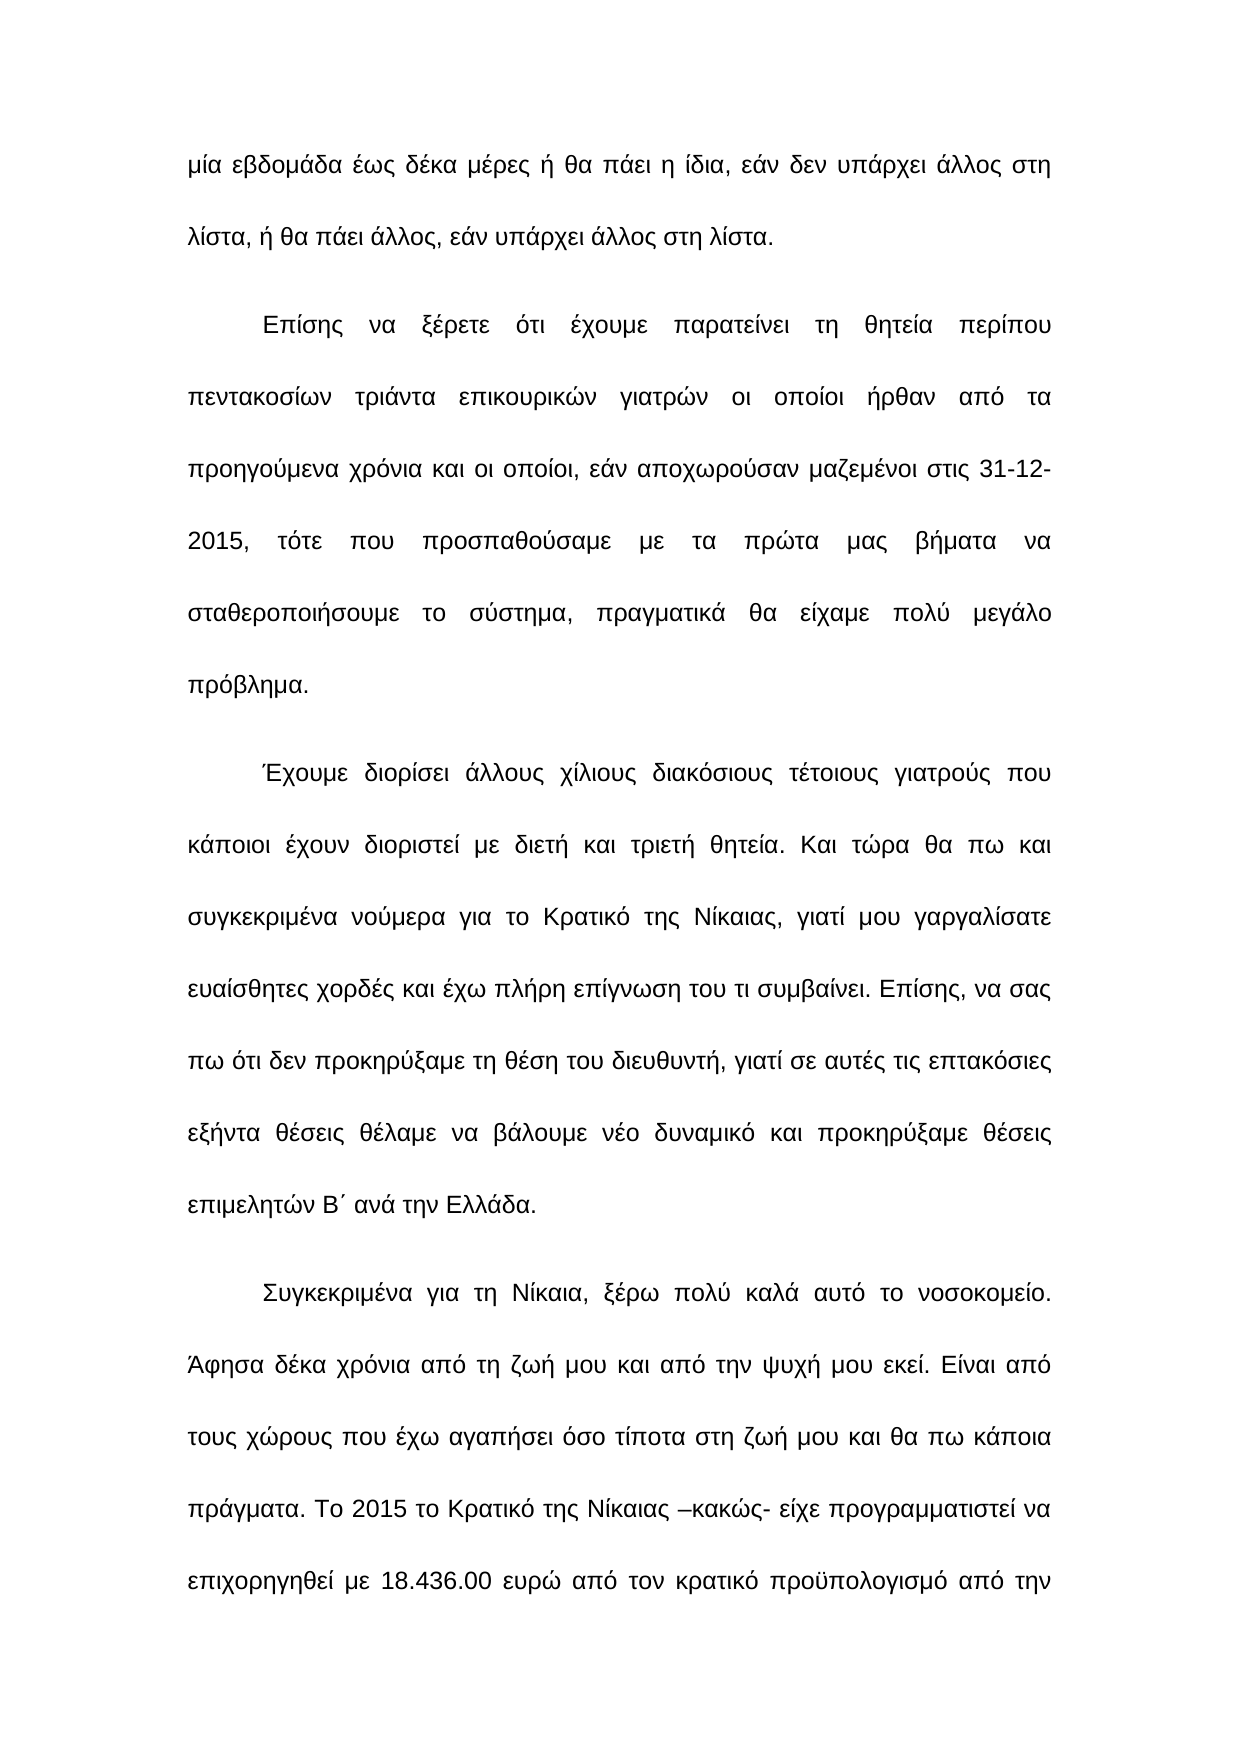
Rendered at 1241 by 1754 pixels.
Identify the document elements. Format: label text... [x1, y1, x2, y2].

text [187, 150, 1053, 251]
text Επίσης να ξέρετε ότι έχουμε παρατείνει τη θητεία περίπου πεντακοσίων τριάντα επικουρικών γιατρών οι οποίοι ήρθαν από τα προηγούμενα χρόνια και οι οποίοι, εάν αποχωρούσαν μαζεμένοι στις 31-12-2015, τότε που προσπαθούσαμε με τα πρώτα μας βήματα να σταθεροποιήσουμε το σύστημα, πραγματικά θα είχαμε πολύ μεγάλο πρόβλημα. [187, 310, 1053, 698]
text Έχουμε διορίσει άλλους χίλιους διακόσιους τέτοιους γιατρούς που κάποιοι έχουν διοριστεί με διετή και τριετή θητεία. Και τώρα θα πω και συγκεκριμένα νούμερα για το Κρατικό της Νίκαιας, γιατί μου γαργαλίσατε ευαίσθητες χορδές και έχω πλήρη επίγνωση του τι συμβαίνει. Επίσης, να σας πω ότι δεν προκηρύξαμε τη θέση του διευθυντή, γιατί σε αυτές τις επτακόσιες εξήντα θέσεις θέλαμε να βάλουμε νέο δυναμικό και προκηρύξαμε θέσεις επιμελητών Β΄ ανά την Ελλάδα. [187, 758, 1053, 1218]
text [187, 1278, 1053, 1594]
